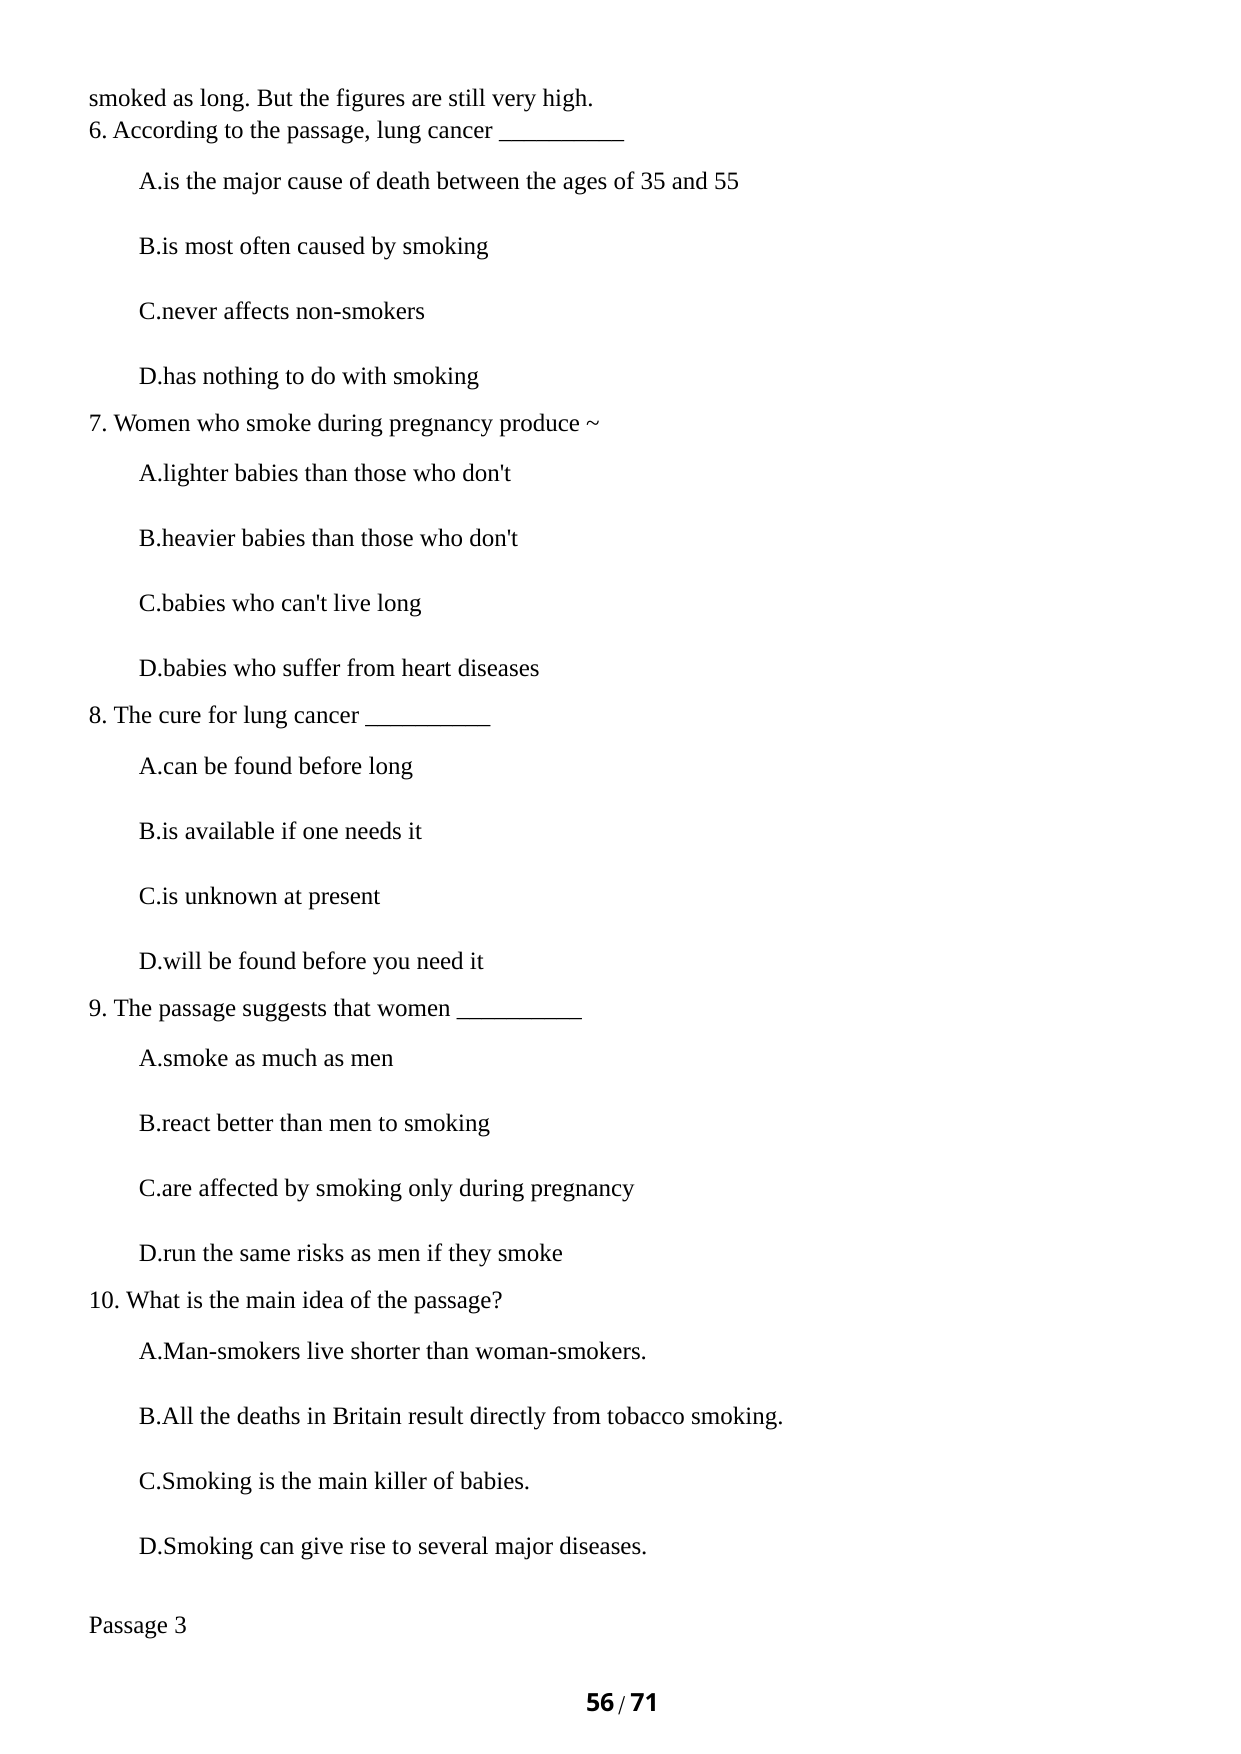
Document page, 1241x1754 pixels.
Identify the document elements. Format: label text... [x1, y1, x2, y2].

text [89, 81, 1152, 406]
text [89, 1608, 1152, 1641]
text 8. The cure for lung cancer __________ A.can be found before long B.is available if one needs it C.is unknown at present D.will be found before you need it [89, 698, 1152, 991]
text 7. Women who smoke during pregnancy produce ~ A.lighter babies than those who don't B.heavier babies than those who don't C.babies who can't live long D.babies who suffer from heart diseases [89, 406, 1152, 698]
text 9. The passage suggests that women __________ A.smoke as much as men B.react better than men to smoking C.are affected by smoking only during pregnancy D.run the same risks as men if they smoke [89, 991, 1152, 1283]
text 10. What is the main idea of the passage? A.Man-smokers live shorter than woman-smokers. B.All the deaths in Britain result directly from tobacco smoking. C.Smoking is the main killer of babies. D.Smoking can give rise to several major diseases. [89, 1283, 1152, 1576]
